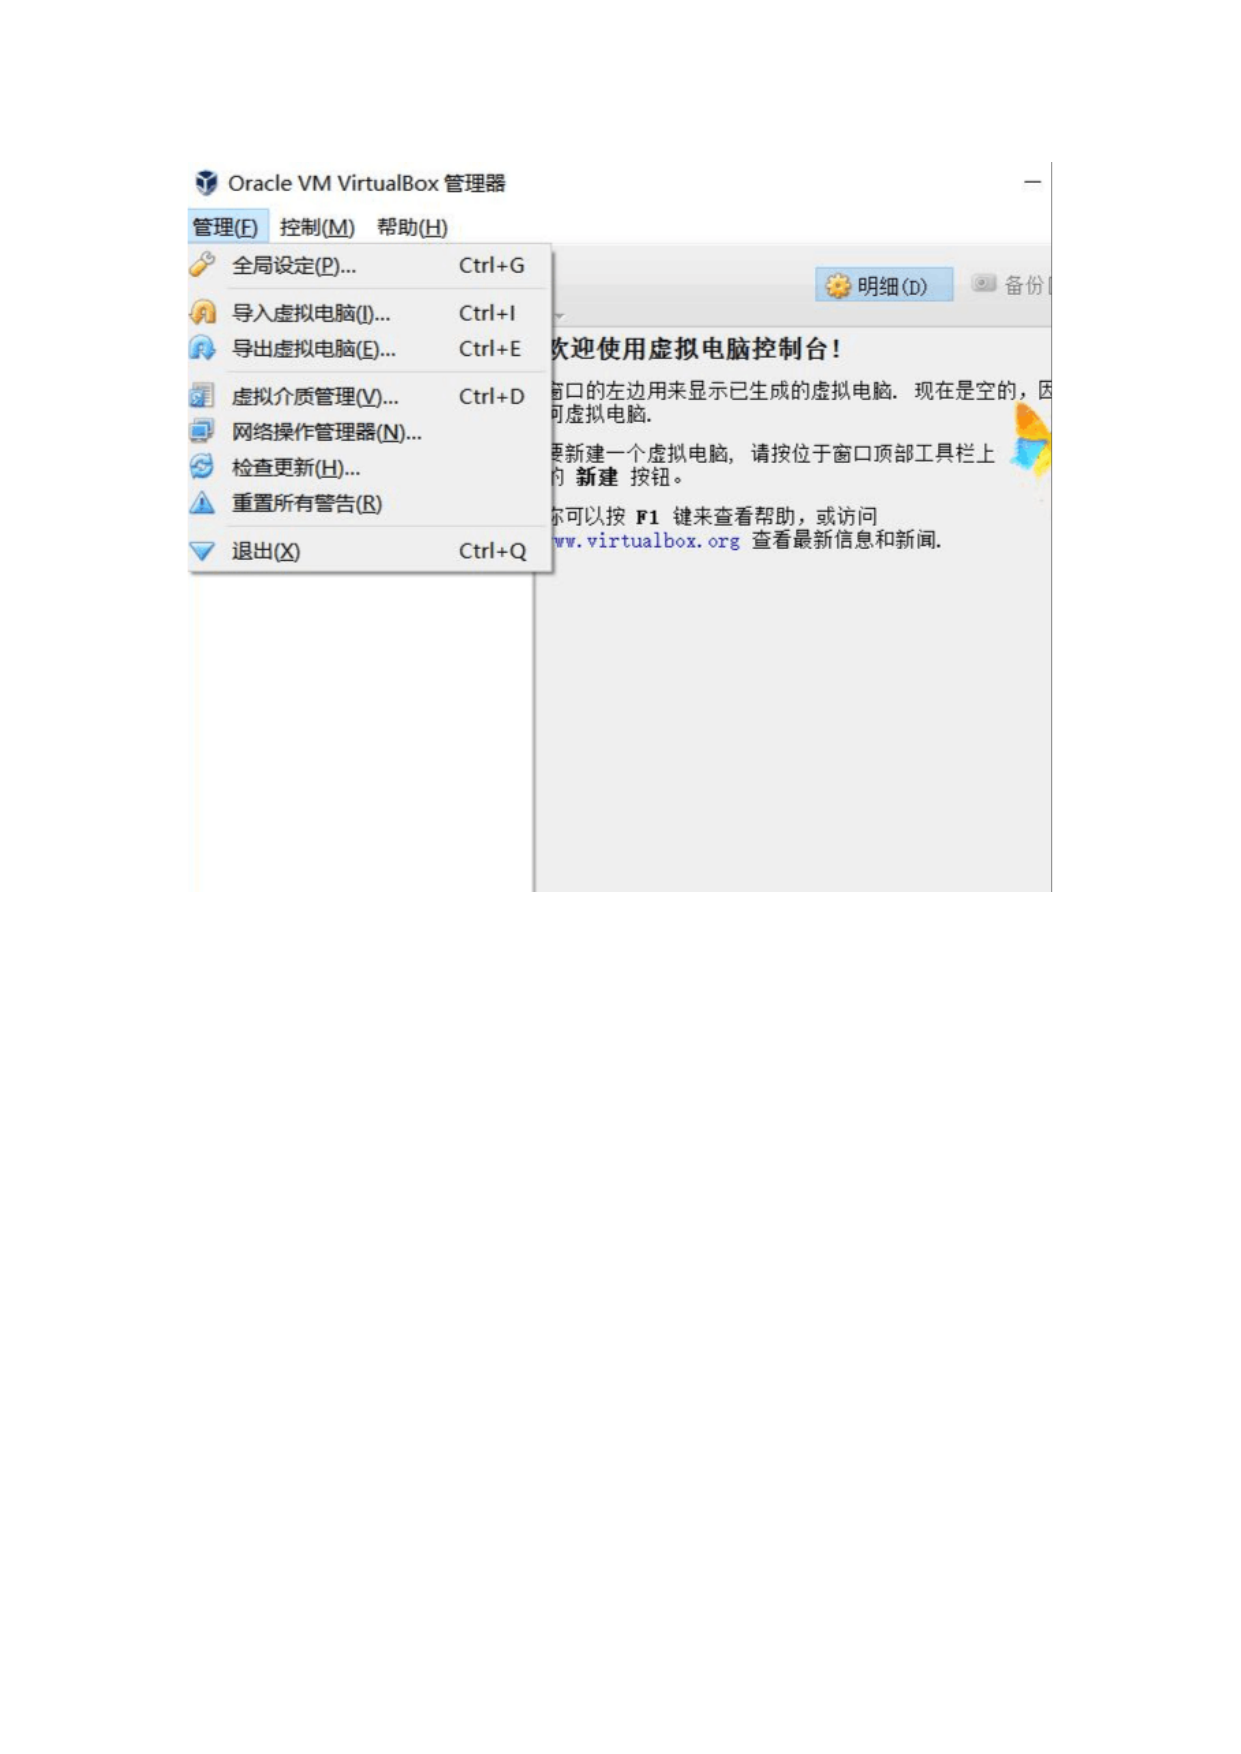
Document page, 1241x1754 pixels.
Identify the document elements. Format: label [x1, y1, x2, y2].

picture [187, 162, 1053, 892]
